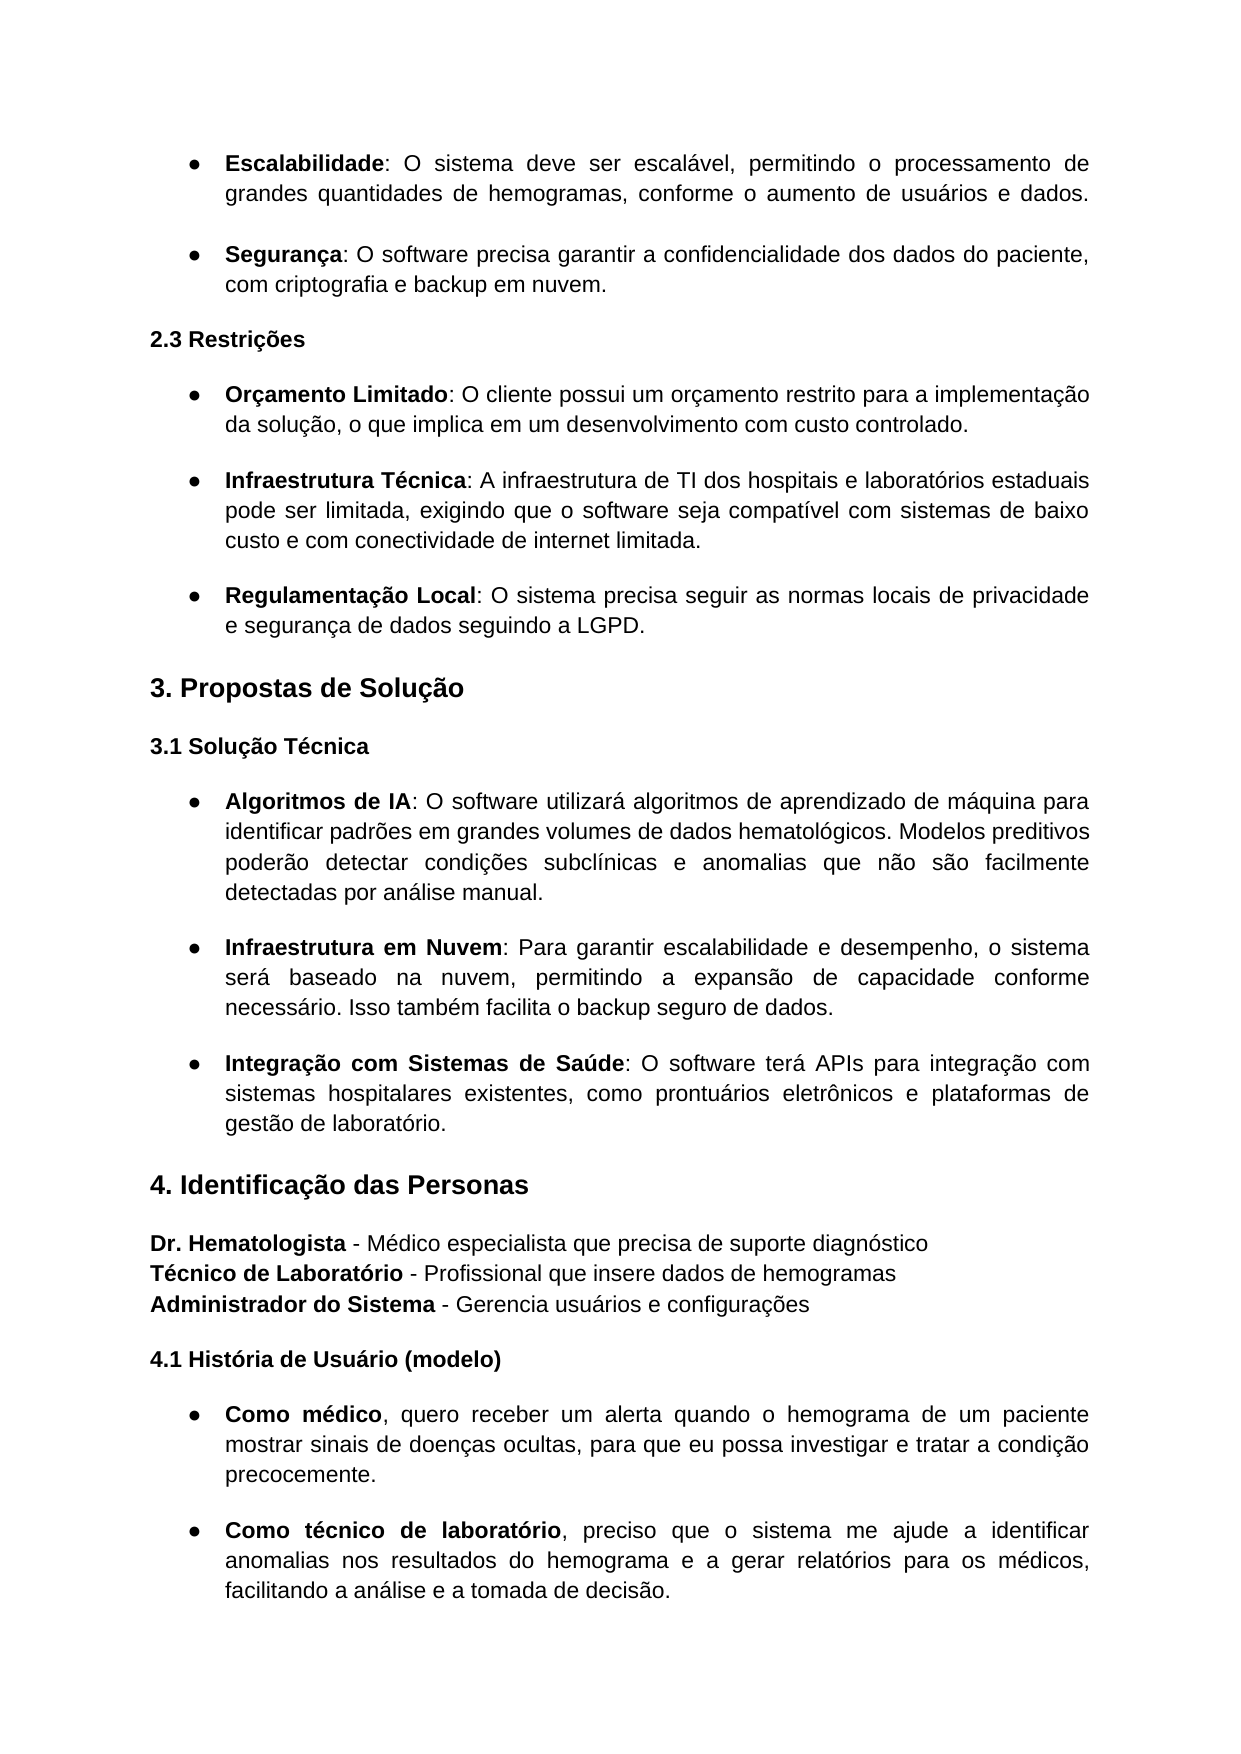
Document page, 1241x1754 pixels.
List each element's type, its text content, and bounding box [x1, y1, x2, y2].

list Infraestrutura em Nuvem: Para garantir escalabilidade e desempenho, o sistema será baseado na nuvem, permitindo a expansão de capacidade conforme necessário. Isso também facilita o backup seguro de dados. [187, 934, 1090, 1021]
list Regulamentação Local: O sistema precisa seguir as normas locais de privacidade e segurança de dados seguindo a LGPD. [187, 582, 1090, 639]
subtitle 3.1 Solução Técnica [150, 733, 1090, 759]
text Administrador do Sistema - Gerencia usuários e configurações [150, 1291, 1090, 1317]
text 4.1 História de Usuário (modelo) [150, 1346, 1090, 1372]
subtitle 4. Identificação das Personas [150, 1169, 1090, 1201]
text Técnico de Laboratório - Profissional que insere dados de hemogramas [150, 1260, 1090, 1287]
list Algoritmos de IA: O software utilizará algoritmos de aprendizado de máquina para identificar padrões em grandes volumes de dados hematológicos. Modelos preditivos poderão detectar condições subclínicas e anomalias que não são facilmente detectadas por análise manual. [187, 788, 1090, 905]
list Escalabilidade: O sistema deve ser escalável, permitindo o processamento de grandes quantidades de hemogramas, conforme o aumento de usuários e dados. [187, 150, 1090, 237]
text Dr. Hematologista - Médico especialista que precisa de suporte diagnóstico [150, 1230, 1090, 1257]
list Orçamento Limitado: O cliente possui um orçamento restrito para a implementação da solução, o que implica em um desenvolvimento com custo controlado. [187, 381, 1090, 438]
list Integração com Sistemas de Saúde: O software terá APIs para integração com sistemas hospitalares existentes, como prontuários eletrônicos e plataformas de gestão de laboratório. [187, 1049, 1090, 1136]
list Como médico, quero receber um alerta quando o hemograma de um paciente mostrar sinais de doenças ocultas, para que eu possa investigar e tratar a condição precocemente. [187, 1401, 1090, 1488]
subtitle 3. Propostas de Solução [150, 672, 1090, 703]
subtitle 2.3 Restrições [150, 326, 1090, 352]
list Como técnico de laboratório, preciso que o sistema me ajude a identificar anomalias nos resultados do hemograma e a gerar relatórios para os médicos, facilitando a análise e a tomada de decisão. [187, 1517, 1090, 1603]
list Infraestrutura Técnica: A infraestrutura de TI dos hospitais e laboratórios estaduais pode ser limitada, exigindo que o software seja compatível com sistemas de baixo custo e com conectividade de internet limitada. [187, 467, 1090, 553]
list Segurança: O software precisa garantir a confidencialidade dos dados do paciente, com criptografia e backup em nuvem. [187, 241, 1090, 297]
